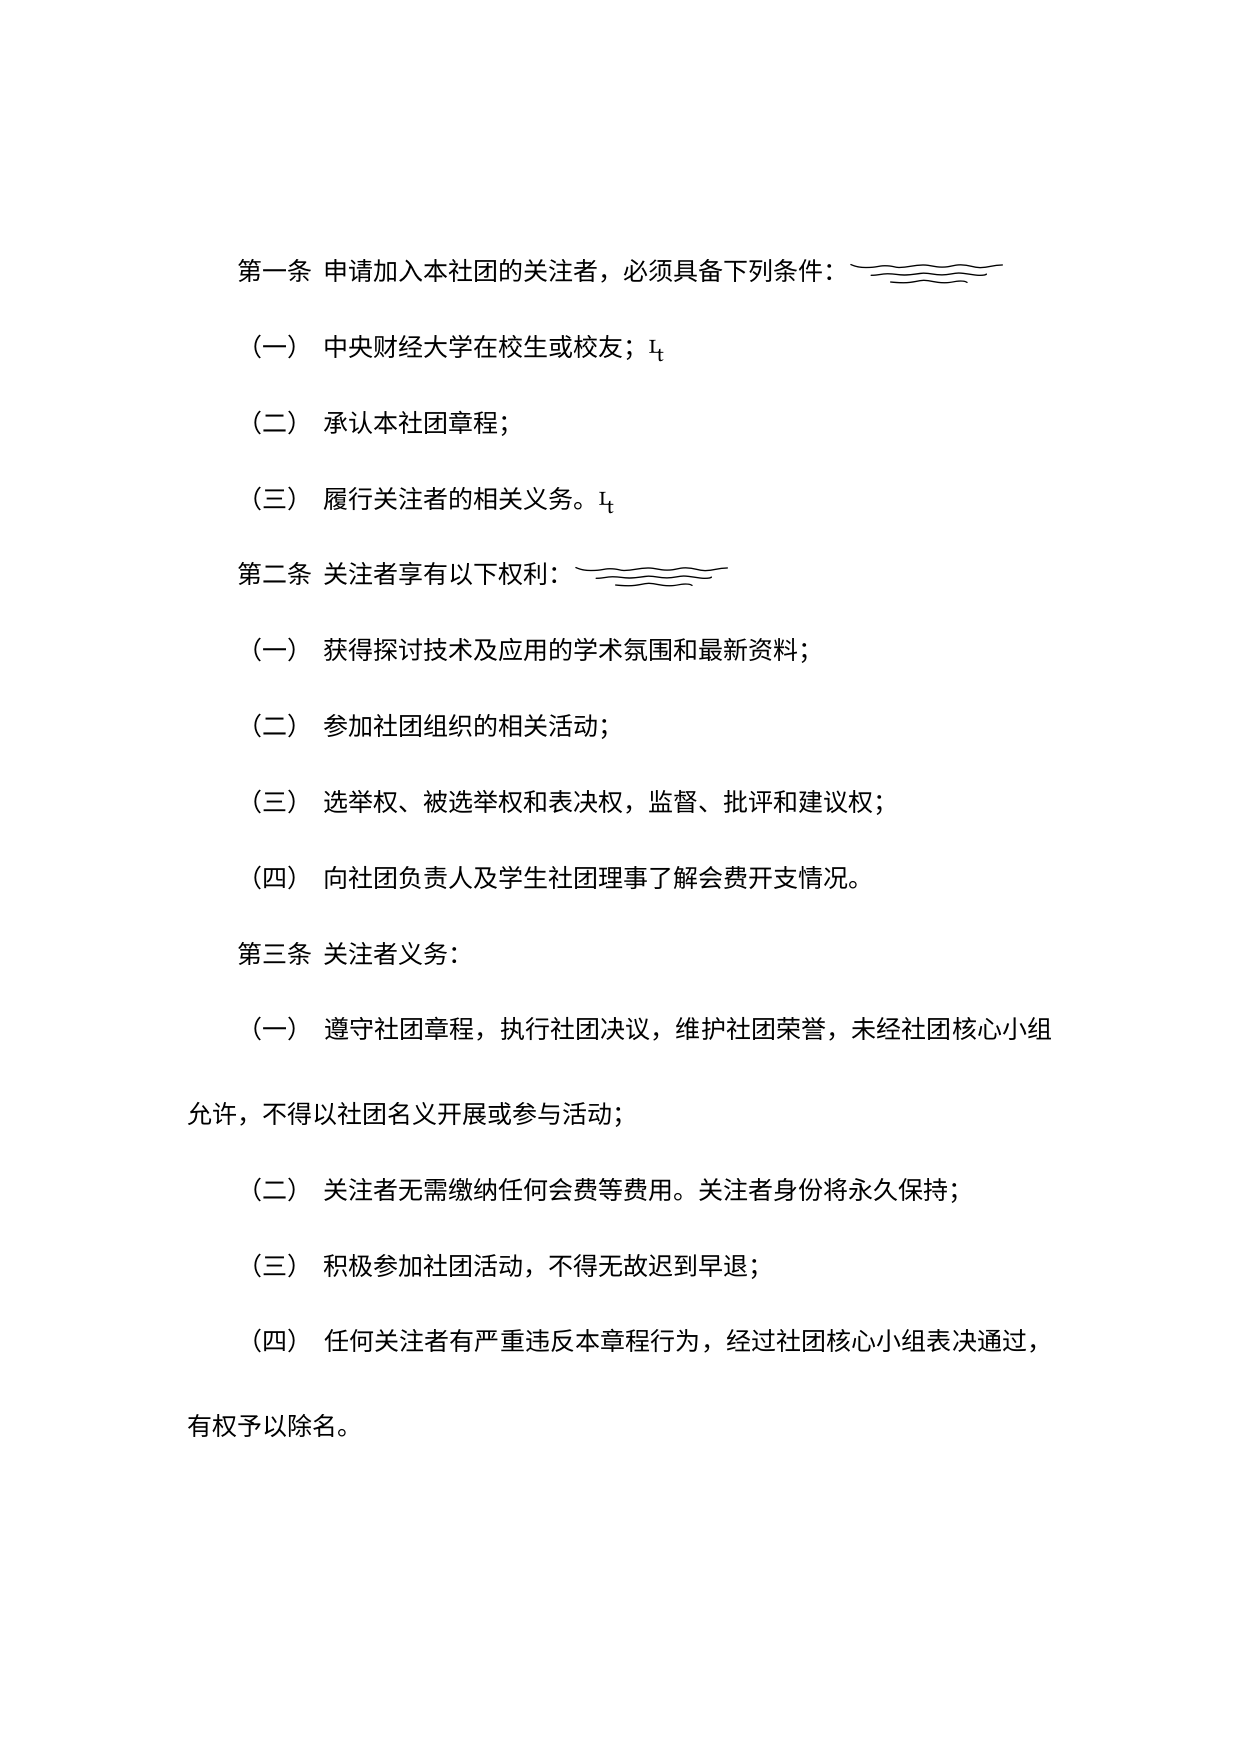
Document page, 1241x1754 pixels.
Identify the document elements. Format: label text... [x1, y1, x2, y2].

text （三） 履行关注者的相关义务。 [187, 465, 1053, 530]
text （二） 关注者无需缴纳任何会费等费用。关注者身份将永久保持； [187, 1156, 1053, 1221]
text 第三条 关注者义务： [187, 920, 1053, 985]
text 第一条 申请加入本社团的关注者，必须具备下列条件： [187, 237, 1053, 302]
text （二） 承认本社团章程； [187, 389, 1053, 454]
text （一） 中央财经大学在校生或校友； [187, 313, 1053, 378]
text 第二条 关注者享有以下权利： [187, 541, 1053, 606]
text （一） 遵守社团章程，执行社团决议，维护社团荣誉，未经社团核心小组允许，不得以社团名义开展或参与活动； [187, 996, 1053, 1145]
text （二） 参加社团组织的相关活动； [187, 692, 1053, 757]
text （四） 向社团负责人及学生社团理事了解会费开支情况。 [187, 844, 1053, 909]
text （四） 任何关注者有严重违反本章程行为，经过社团核心小组表决通过，有权予以除名。 [187, 1307, 1053, 1457]
text （三） 积极参加社团活动，不得无故迟到早退； [187, 1232, 1053, 1297]
text （三） 选举权、被选举权和表决权，监督、批评和建议权； [187, 768, 1053, 833]
text （一） 获得探讨技术及应用的学术氛围和最新资料； [187, 616, 1053, 681]
